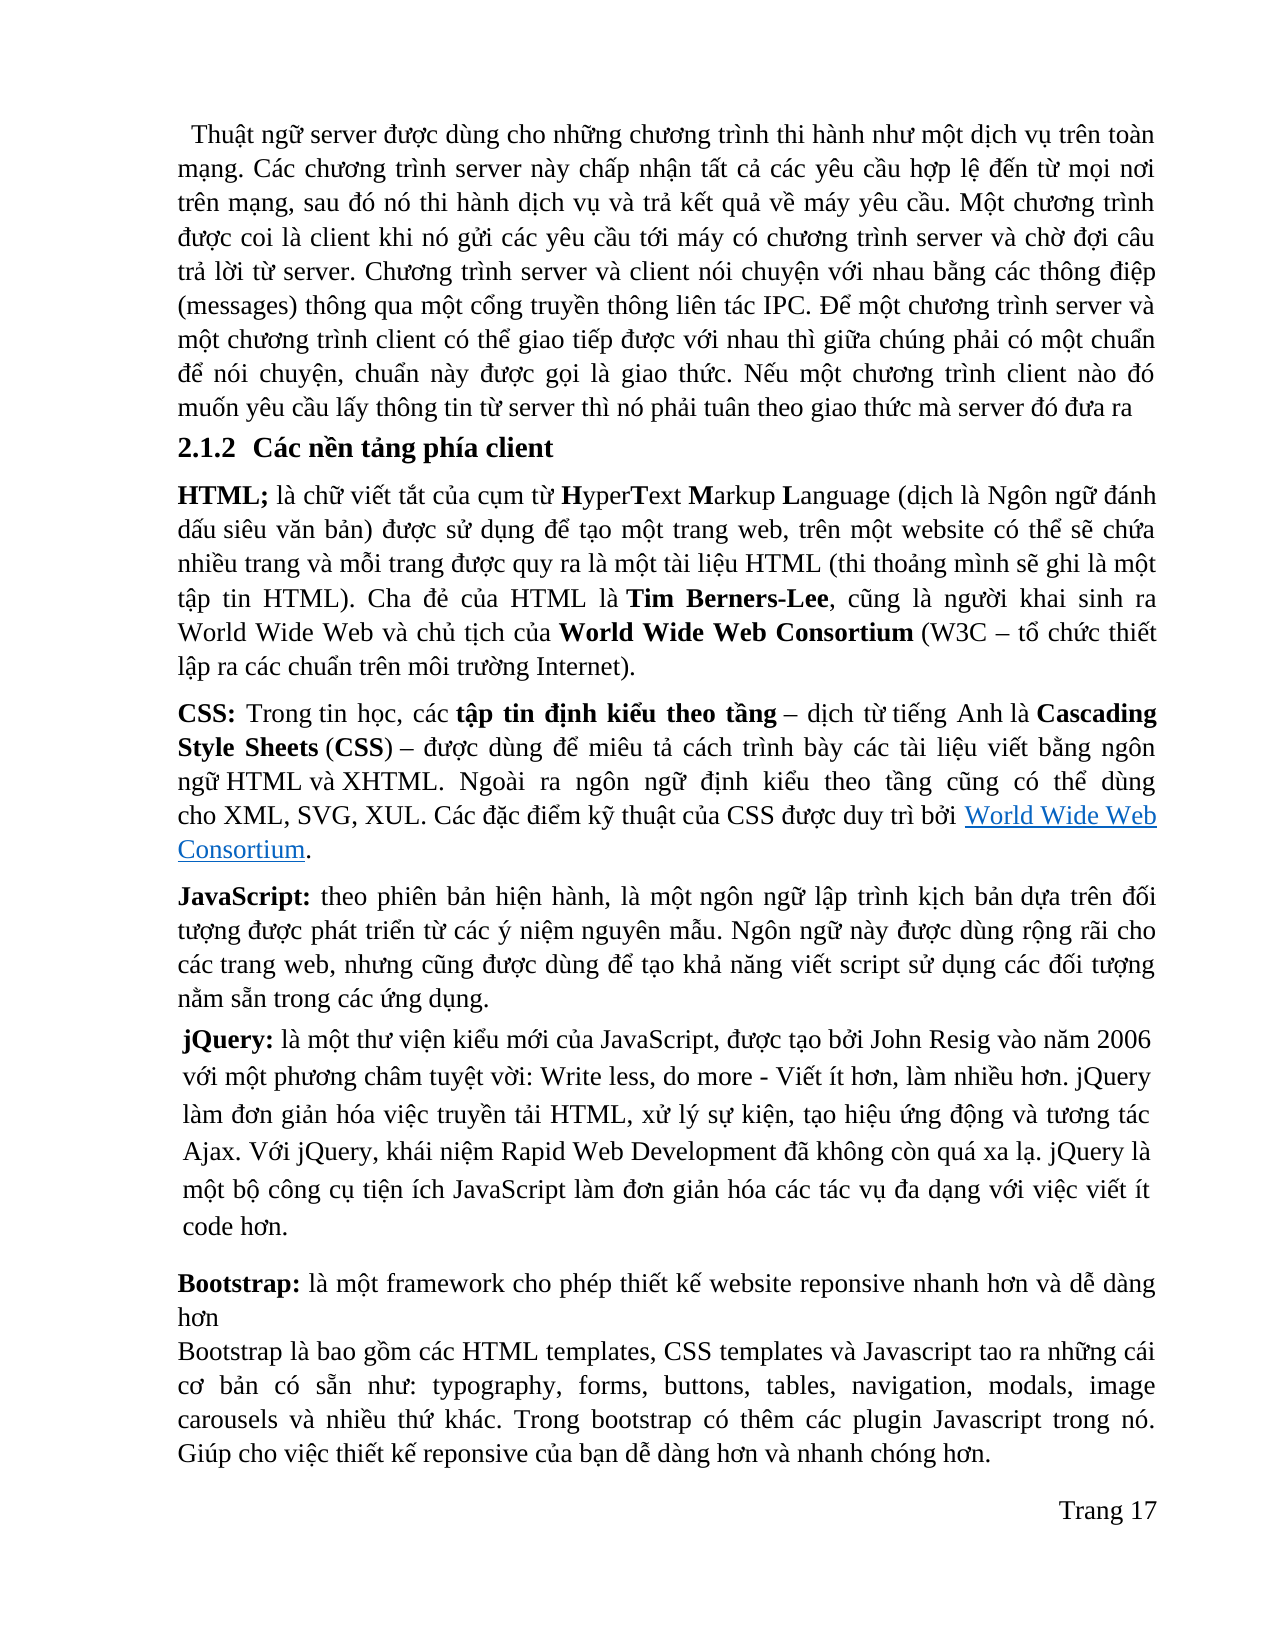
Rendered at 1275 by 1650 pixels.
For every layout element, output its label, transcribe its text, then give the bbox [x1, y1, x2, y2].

text Bootstrap: là một framework cho phép thiết kế website reponsive nhanh hơn và dễ dàng hơn Bootstrap là bao gồm các HTML templates, CSS templates và Javascript tao ra những cái cơ bản có sẵn như: typography, forms, buttons, tables, navigation, modals, image carousels và nhiều thứ khác. Trong bootstrap có thêm các plugin Javascript trong nó. Giúp cho việc thiết kế reponsive của bạn dễ dàng hơn và nhanh chóng hơn. [177, 1267, 1157, 1469]
text JavaScript: theo phiên bản hiện hành, là một ngôn ngữ lập trình kịch bản dựa trên đối tượng được phát triển từ các ý niệm nguyên mẫu. Ngôn ngữ này được dùng rộng rãi cho các trang web, nhưng cũng được dùng để tạo khả năng viết script sử dụng các đối tượng nằm sẵn trong các ứng dụng. [177, 880, 1157, 1014]
text HTML; là chữ viết tắt của cụm từ HyperText Markup Language (dịch là Ngôn ngữ đánh dấu siêu văn bản) được sử dụng để tạo một trang web, trên một website có thể sẽ chứa nhiều trang và mỗi trang được quy ra là một tài liệu HTML (thi thoảng mình sẽ ghi là một tập tin HTML). Cha đẻ của HTML là Tim Berners-Lee, cũng là người khai sinh ra World Wide Web và chủ tịch của World Wide Web Consortium (W3C – tổ chức thiết lập ra các chuẩn trên môi trường Internet). [177, 647, 1157, 681]
subtitle Các nền tảng phía client [177, 430, 1157, 463]
text jQuery: là một thư viện kiểu mới của JavaScript, được tạo bởi John Resig vào năm 2006 với một phương châm tuyệt vời: Write less, do more - Viết ít hơn, làm nhiều hơn. jQuery làm đơn giản hóa việc truyền tải HTML, xử lý sự kiện, tạo hiệu ứng động và tương tác Ajax. Với jQuery, khái niệm Rapid Web Development đã không còn quá xa lạ. jQuery là một bộ công cụ tiện ích JavaScript làm đơn giản hóa các tác vụ đa dạng với việc viết ít code hơn. [182, 1017, 1152, 1242]
text CSS: Trong tin học, các tập tin định kiểu theo tầng – dịch từ tiếng Anh là Cascading Style Sheets (CSS) – được dùng để miêu tả cách trình bày các tài liệu viết bằng ngôn ngữ HTML và XHTML. Ngoài ra ngôn ngữ định kiểu theo tầng cũng có thể dùng cho XML, SVG, XUL. Các đặc điểm kỹ thuật của CSS được duy trì bởi World Wide Web Consortium. [177, 697, 1157, 731]
list Thuật ngữ server được dùng cho những chương trình thi hành như một dịch vụ trên toàn mạng. Các chương trình server này chấp nhận tất cả các yêu cầu hợp lệ đến từ mọi nơi trên mạng, sau đó nó thi hành dịch vụ và trả kết quả về máy yêu cầu. Một chương trình được coi là client khi nó gửi các yêu cầu tới máy có chương trình server và chờ đợi câu trả lời từ server. Chương trình server và client nói chuyện với nhau bằng các thông điệp (messages) thông qua một cổng truyền thông liên tác IPC. Để một chương trình server và một chương trình client có thể giao tiếp được với nhau thì giữa chúng phải có một chuẩn để nói chuyện, chuẩn này được gọi là giao thức. Nếu một chương trình client nào đó muốn yêu cầu lấy thông tin từ server thì nó phải tuân theo giao thức mà server đó đưa ra [177, 118, 1157, 423]
text CSS: Trong tin học, các tập tin định kiểu theo tầng – dịch từ tiếng Anh là Cascading Style Sheets (CSS) – được dùng để miêu tả cách trình bày các tài liệu viết bằng ngôn ngữ HTML và XHTML. Ngoài ra ngôn ngữ định kiểu theo tầng cũng có thể dùng cho XML, SVG, XUL. Các đặc điểm kỹ thuật của CSS được duy trì bởi World Wide Web Consortium. [177, 762, 1157, 864]
